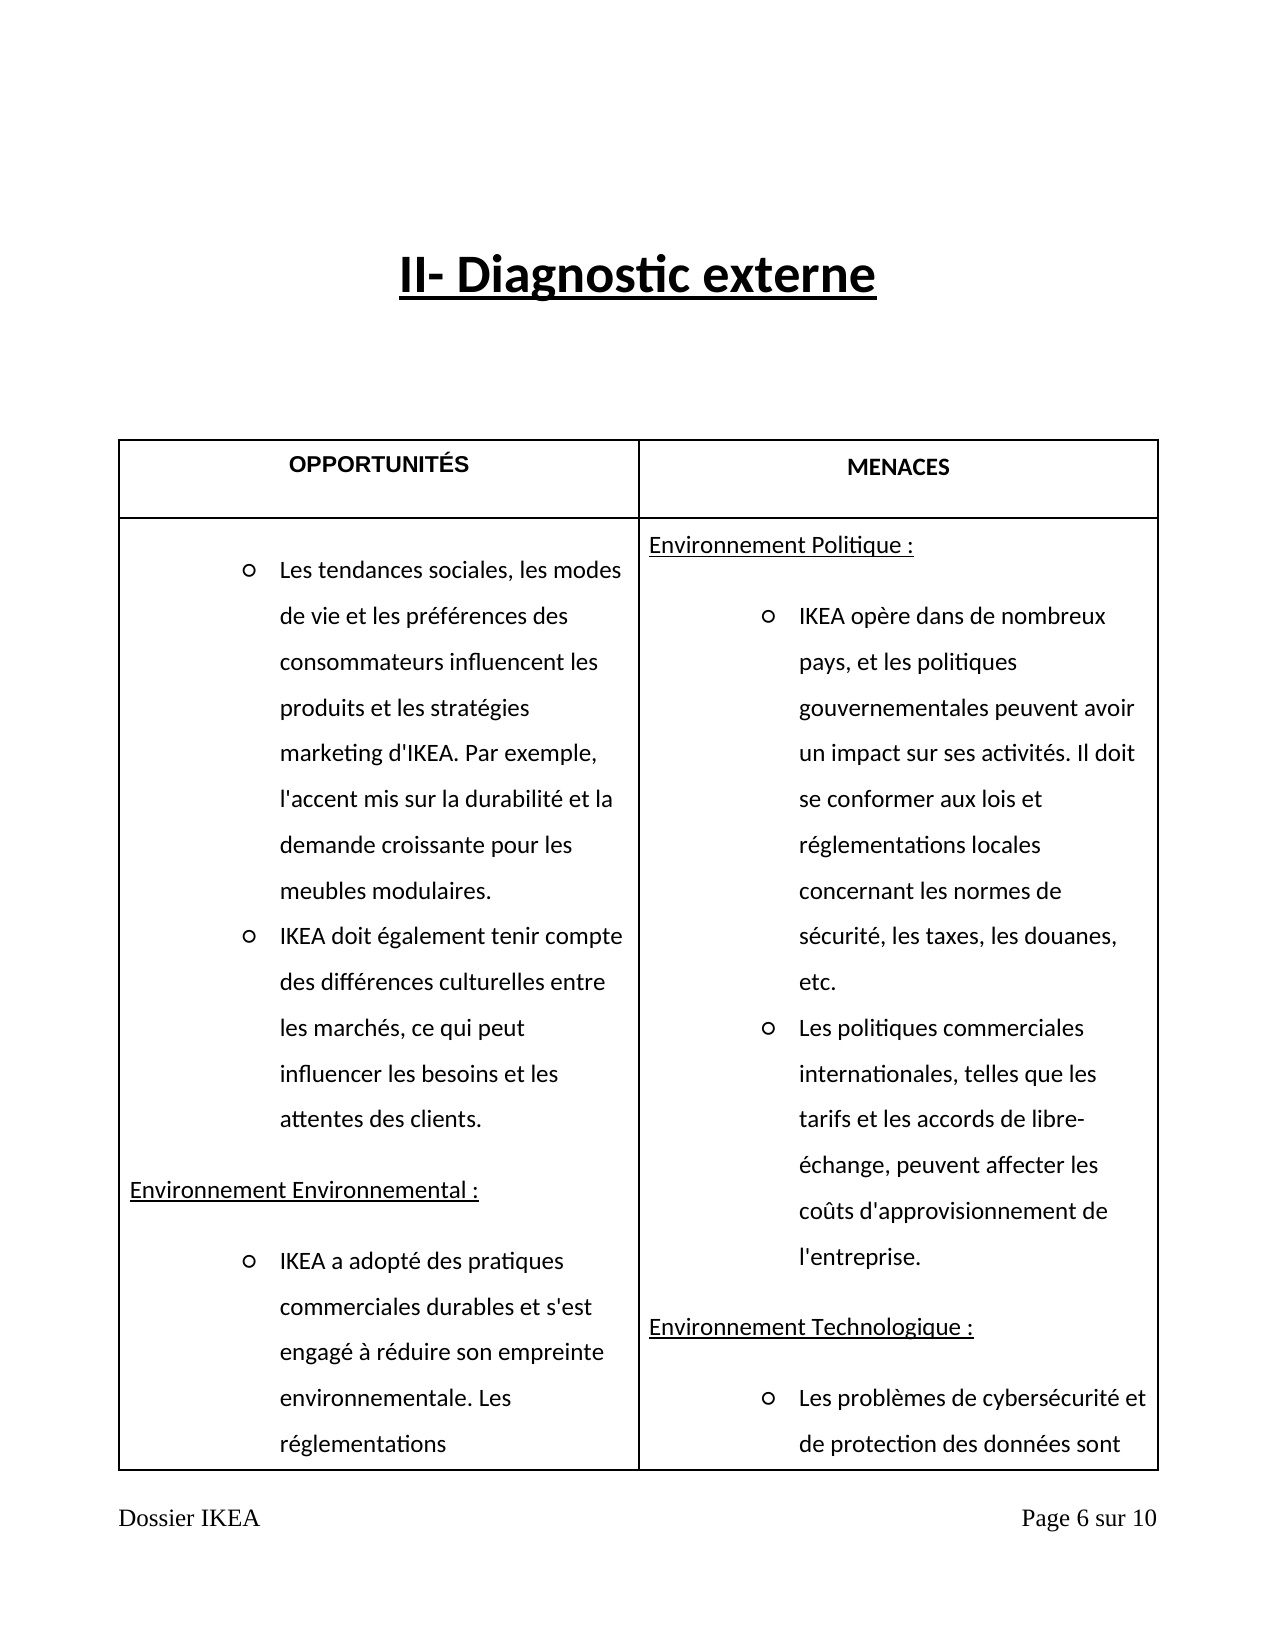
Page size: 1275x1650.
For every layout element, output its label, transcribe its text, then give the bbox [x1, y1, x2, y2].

table_header MENACES [640, 441, 1157, 517]
text II- Diagnostic externe [118, 240, 1157, 306]
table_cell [120, 519, 638, 1469]
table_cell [640, 519, 1157, 1469]
table_header OPPORTUNITÉS [120, 441, 638, 517]
